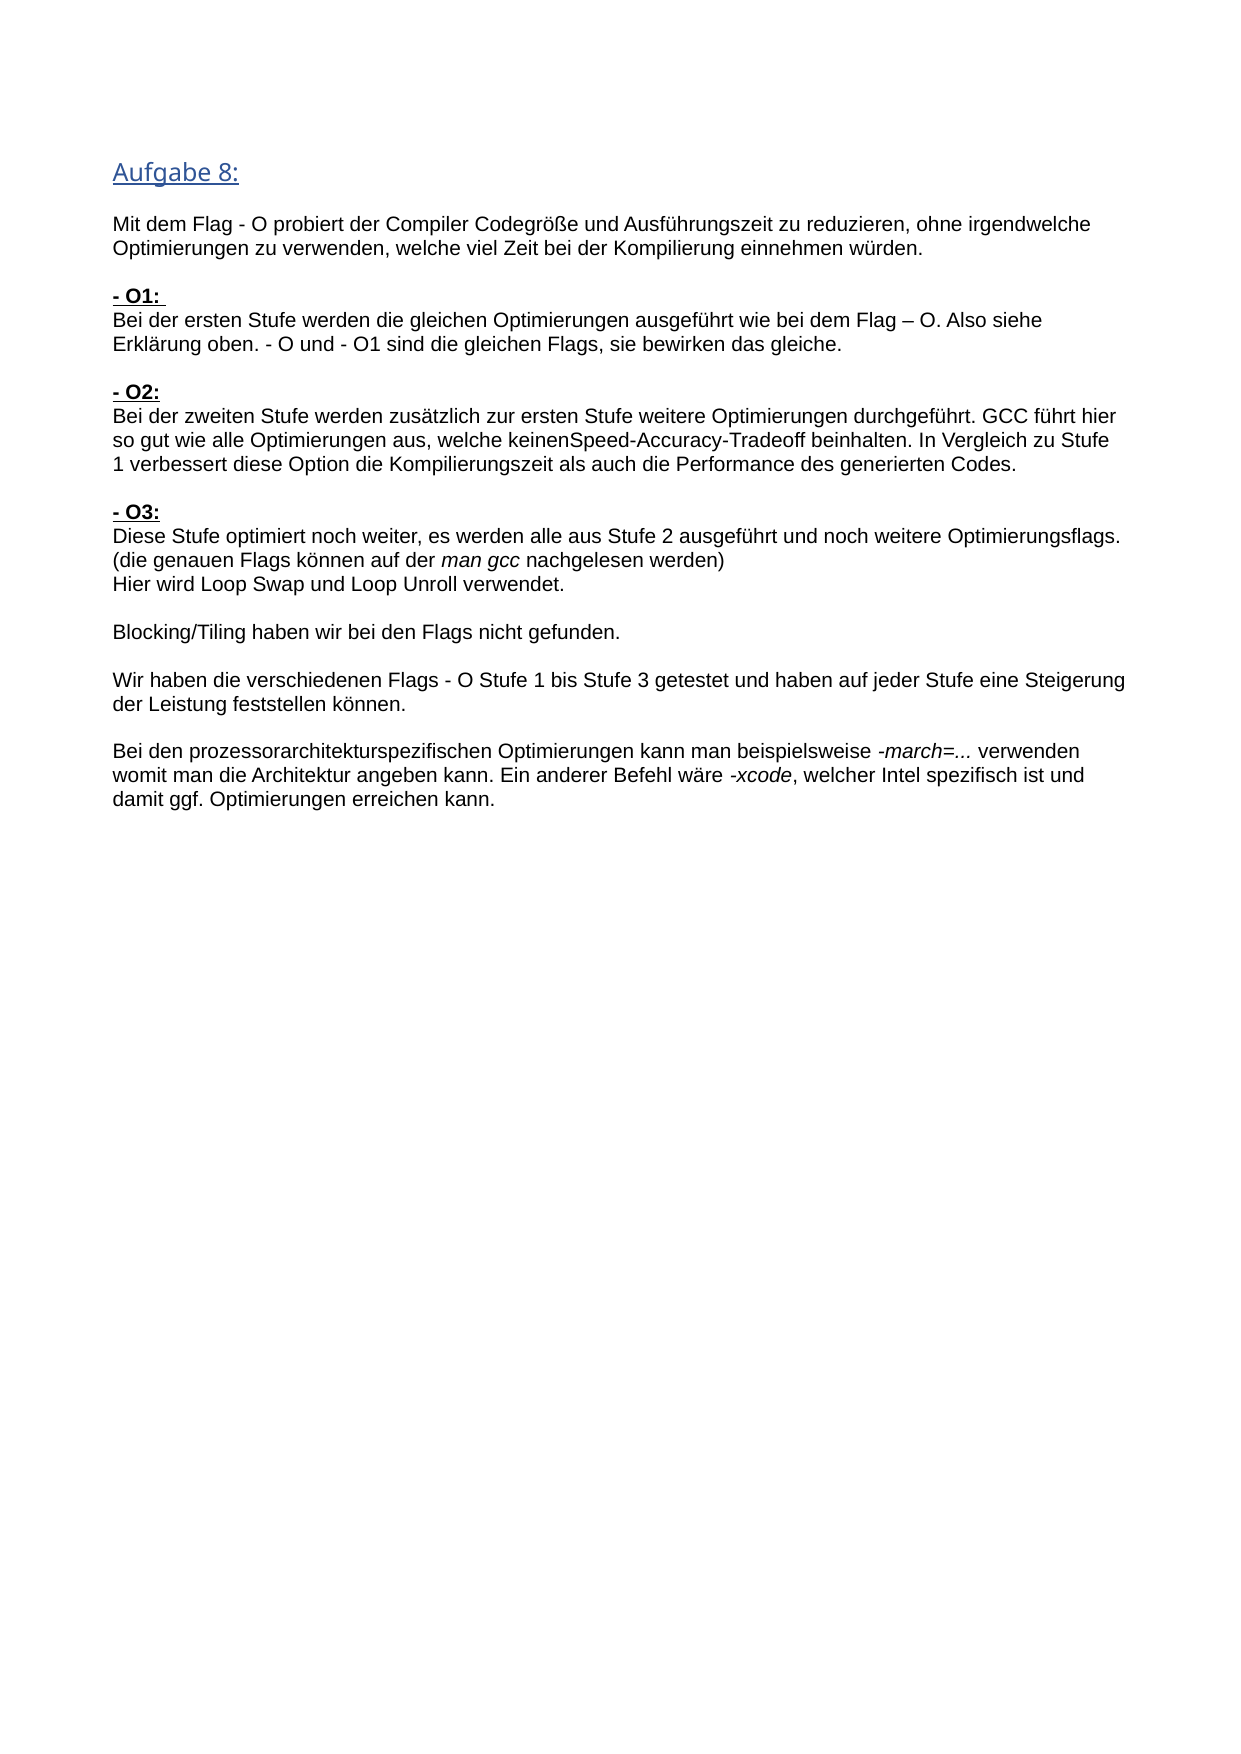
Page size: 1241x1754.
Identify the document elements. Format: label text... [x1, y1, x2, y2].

text - O1: [112, 284, 1128, 308]
text Blocking/Tiling haben wir bei den Flags nicht gefunden. [112, 619, 1128, 643]
text Bei den prozessorarchitekturspezifischen Optimierungen kann man beispielsweise -march=... verwenden womit man die Architektur angeben kann. Ein anderer Befehl wäre -xcode, welcher Intel spezifisch ist und damit ggf. Optimierungen erreichen kann. [112, 739, 1128, 811]
text - O2: [112, 380, 1128, 404]
text Mit dem Flag - O probiert der Compiler Codegröße und Ausführungszeit zu reduzieren, ohne irgendwelche Optimierungen zu verwenden, welche viel Zeit bei der Kompilierung einnehmen würden. [112, 212, 1128, 260]
text Hier wird Loop Swap und Loop Unroll verwendet. [112, 572, 1128, 596]
text Diese Stufe optimiert noch weiter, es werden alle aus Stufe 2 ausgeführt und noch weitere Optimierungsflags. (die genauen Flags können auf der man gcc nachgelesen werden) [112, 524, 1128, 572]
subtitle Aufgabe 8: [112, 154, 1128, 188]
text Wir haben die verschiedenen Flags - O Stufe 1 bis Stufe 3 getestet und haben auf jeder Stufe eine Steigerung der Leistung feststellen können. [112, 667, 1128, 715]
text Bei der ersten Stufe werden die gleichen Optimierungen ausgeführt wie bei dem Flag – O. Also siehe Erklärung oben. - O und - O1 sind die gleichen Flags, sie bewirken das gleiche. [112, 308, 1128, 356]
text Bei der zweiten Stufe werden zusätzlich zur ersten Stufe weitere Optimierungen durchgeführt. GCC führt hier so gut wie alle Optimierungen aus, welche keinenSpeed-Accuracy-Tradeoff beinhalten. In Vergleich zu Stufe 1 verbessert diese Option die Kompilierungszeit als auch die Performance des generierten Codes. [112, 404, 1128, 476]
text - O3: [112, 500, 1128, 524]
